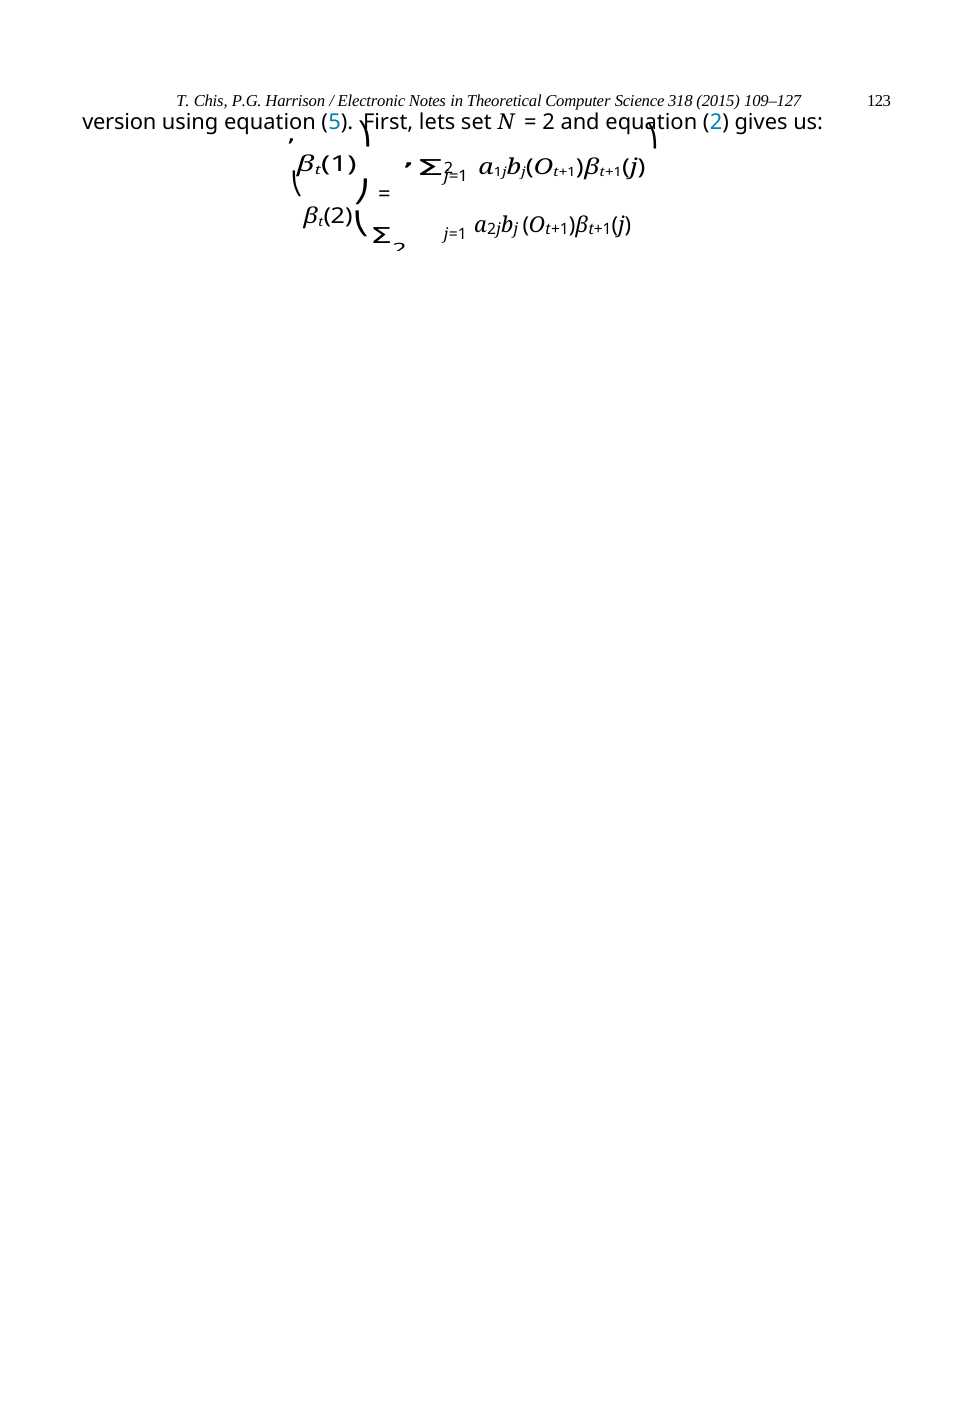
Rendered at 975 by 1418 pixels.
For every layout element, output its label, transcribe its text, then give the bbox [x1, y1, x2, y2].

text 2 [444, 158, 474, 178]
text = [378, 183, 904, 207]
text a1jbj(Ot+1)βt+1(j)⎞ [478, 140, 904, 183]
text j=1 a2jbj (Ot+1)βt+1(j) [444, 207, 904, 238]
text ,βt(1)⎞ [71, 137, 372, 181]
text ⎝βt(2) [71, 183, 352, 234]
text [82, 108, 881, 135]
